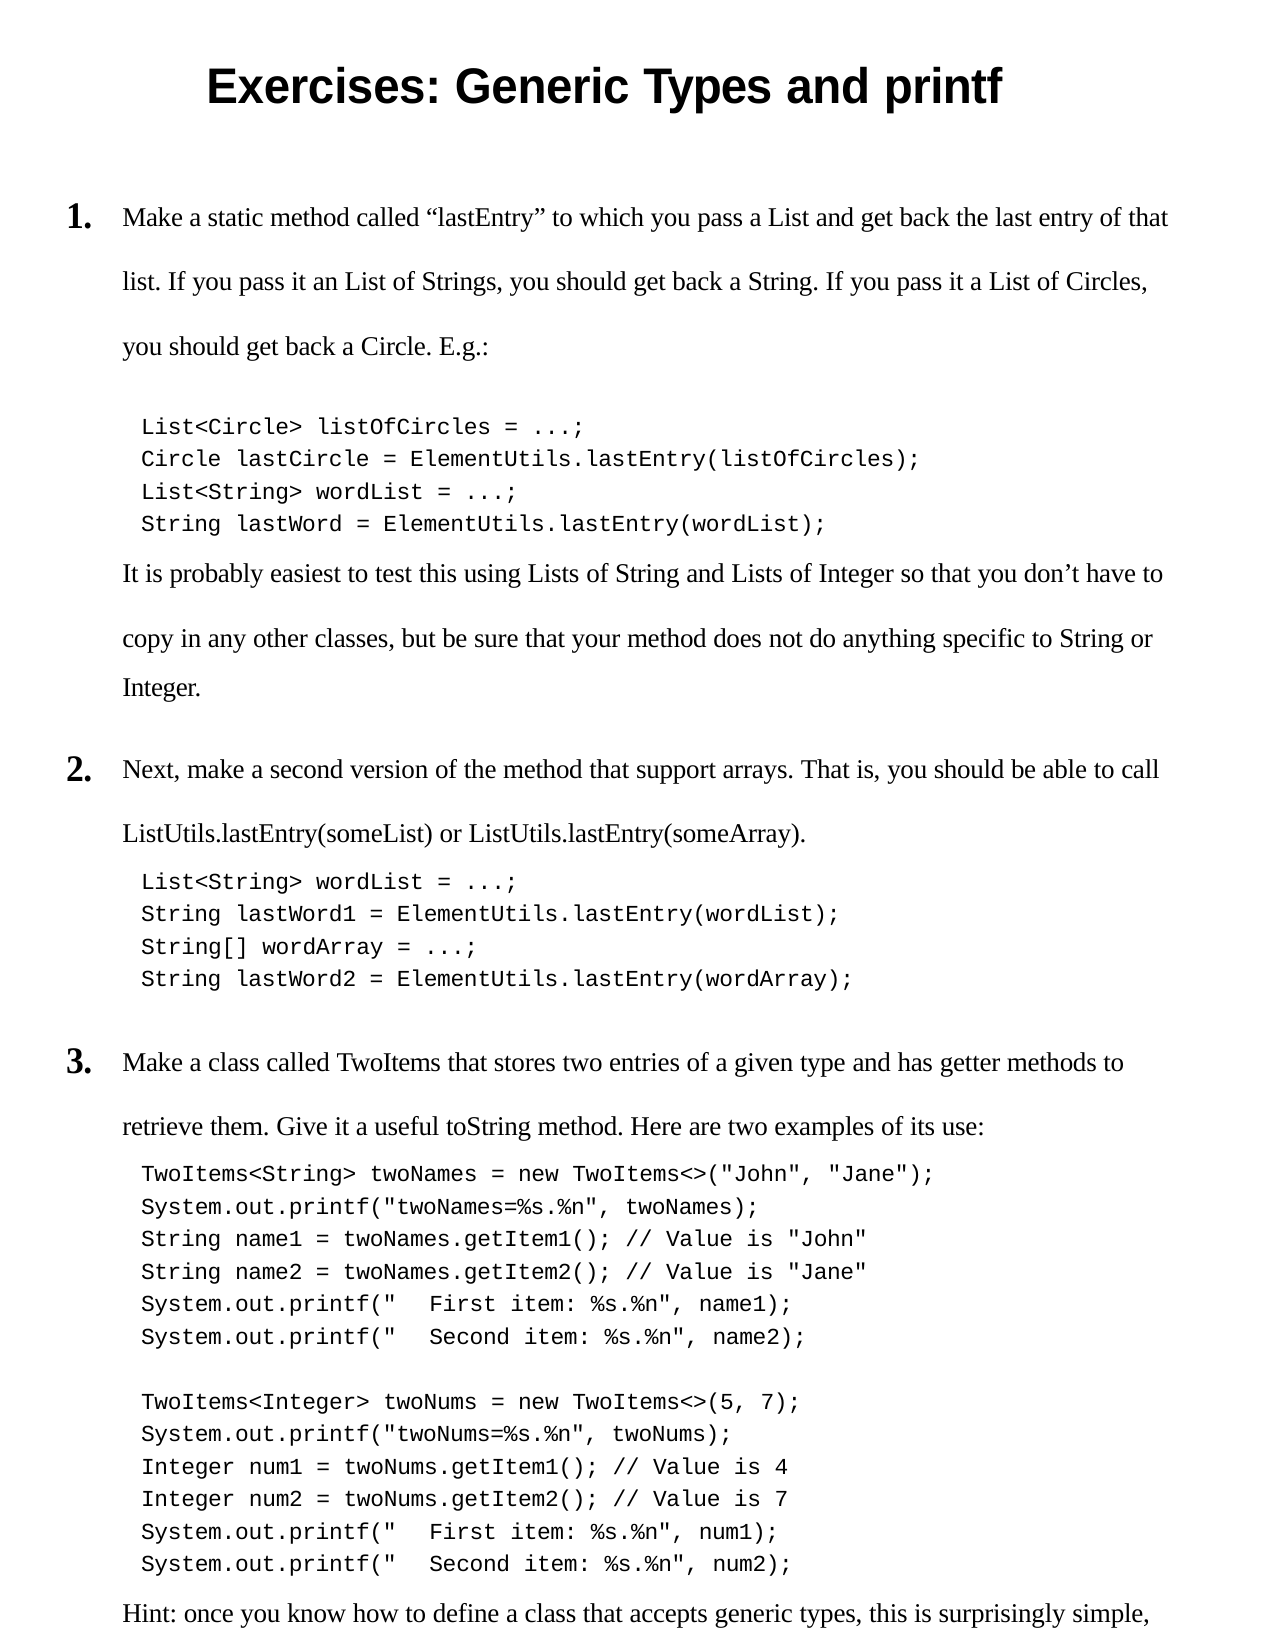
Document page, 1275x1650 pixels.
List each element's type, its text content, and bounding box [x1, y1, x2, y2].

text It is probably easiest to test this using Lists of String and Lists of Integer so that you don’t have to [55, 540, 1263, 605]
text ListUtils.lastEntry(someList) or ListUtils.lastEntry(someArray). [55, 800, 1263, 865]
text List<String> wordList = ...; [55, 865, 1263, 898]
text String lastWord1 = ElementUtils.lastEntry(wordList); [55, 898, 1263, 930]
text Hint: once you know how to define a class that accepts generic types, this is surprisingly simple, [55, 1580, 1263, 1645]
text System.out.printf("twoNums=%s.%n", twoNums); [55, 1418, 1263, 1450]
text Exercises: Generic Types and printf [55, 53, 1263, 118]
text TwoItems<Integer> twoNums = new TwoItems<>(5, 7); [55, 1385, 1263, 1418]
text copy in any other classes, but be sure that your method does not do anything specific to String or [55, 605, 1263, 670]
text list. If you pass it an List of Strings, you should get back a String. If you pass it a List of Circles, [55, 248, 1263, 313]
text 1. Make a static method called “lastEntry” to which you pass a List and get back the last entry of that [55, 183, 1263, 248]
text 3. Make a class called TwoItems that stores two entries of a given type and has getter methods to [55, 1028, 1263, 1093]
text List<Circle> listOfCircles = ...; [55, 410, 1263, 443]
text 2. Next, make a second version of the method that support arrays. That is, you should be able to call [55, 735, 1263, 800]
text TwoItems<String> twoNames = new TwoItems<>("John", "Jane"); [55, 1158, 1263, 1190]
text you should get back a Circle. E.g.: [55, 313, 1263, 378]
text String name1 = twoNames.getItem1(); // Value is "John" [55, 1223, 1263, 1255]
text String[] wordArray = ...; [55, 930, 1263, 963]
text Circle lastCircle = ElementUtils.lastEntry(listOfCircles); [55, 443, 1263, 475]
text System.out.printf(" Second item: %s.%n", num2); [55, 1548, 1263, 1580]
text System.out.printf("twoNames=%s.%n", twoNames); [55, 1190, 1263, 1223]
text System.out.printf(" First item: %s.%n", num1); [55, 1515, 1263, 1548]
text Integer num2 = twoNums.getItem2(); // Value is 7 [55, 1483, 1263, 1515]
text String lastWord2 = ElementUtils.lastEntry(wordArray); [55, 963, 1263, 995]
text System.out.printf(" Second item: %s.%n", name2); [55, 1320, 1263, 1353]
text String lastWord = ElementUtils.lastEntry(wordList); [55, 508, 1263, 540]
text String name2 = twoNames.getItem2(); // Value is "Jane" [55, 1255, 1263, 1288]
text List<String> wordList = ...; [55, 475, 1263, 508]
text retrieve them. Give it a useful toString method. Here are two examples of its use: [55, 1093, 1263, 1158]
text Integer num1 = twoNums.getItem1(); // Value is 4 [55, 1450, 1263, 1483]
text Integer. [55, 670, 1263, 703]
text System.out.printf(" First item: %s.%n", name1); [55, 1288, 1263, 1320]
